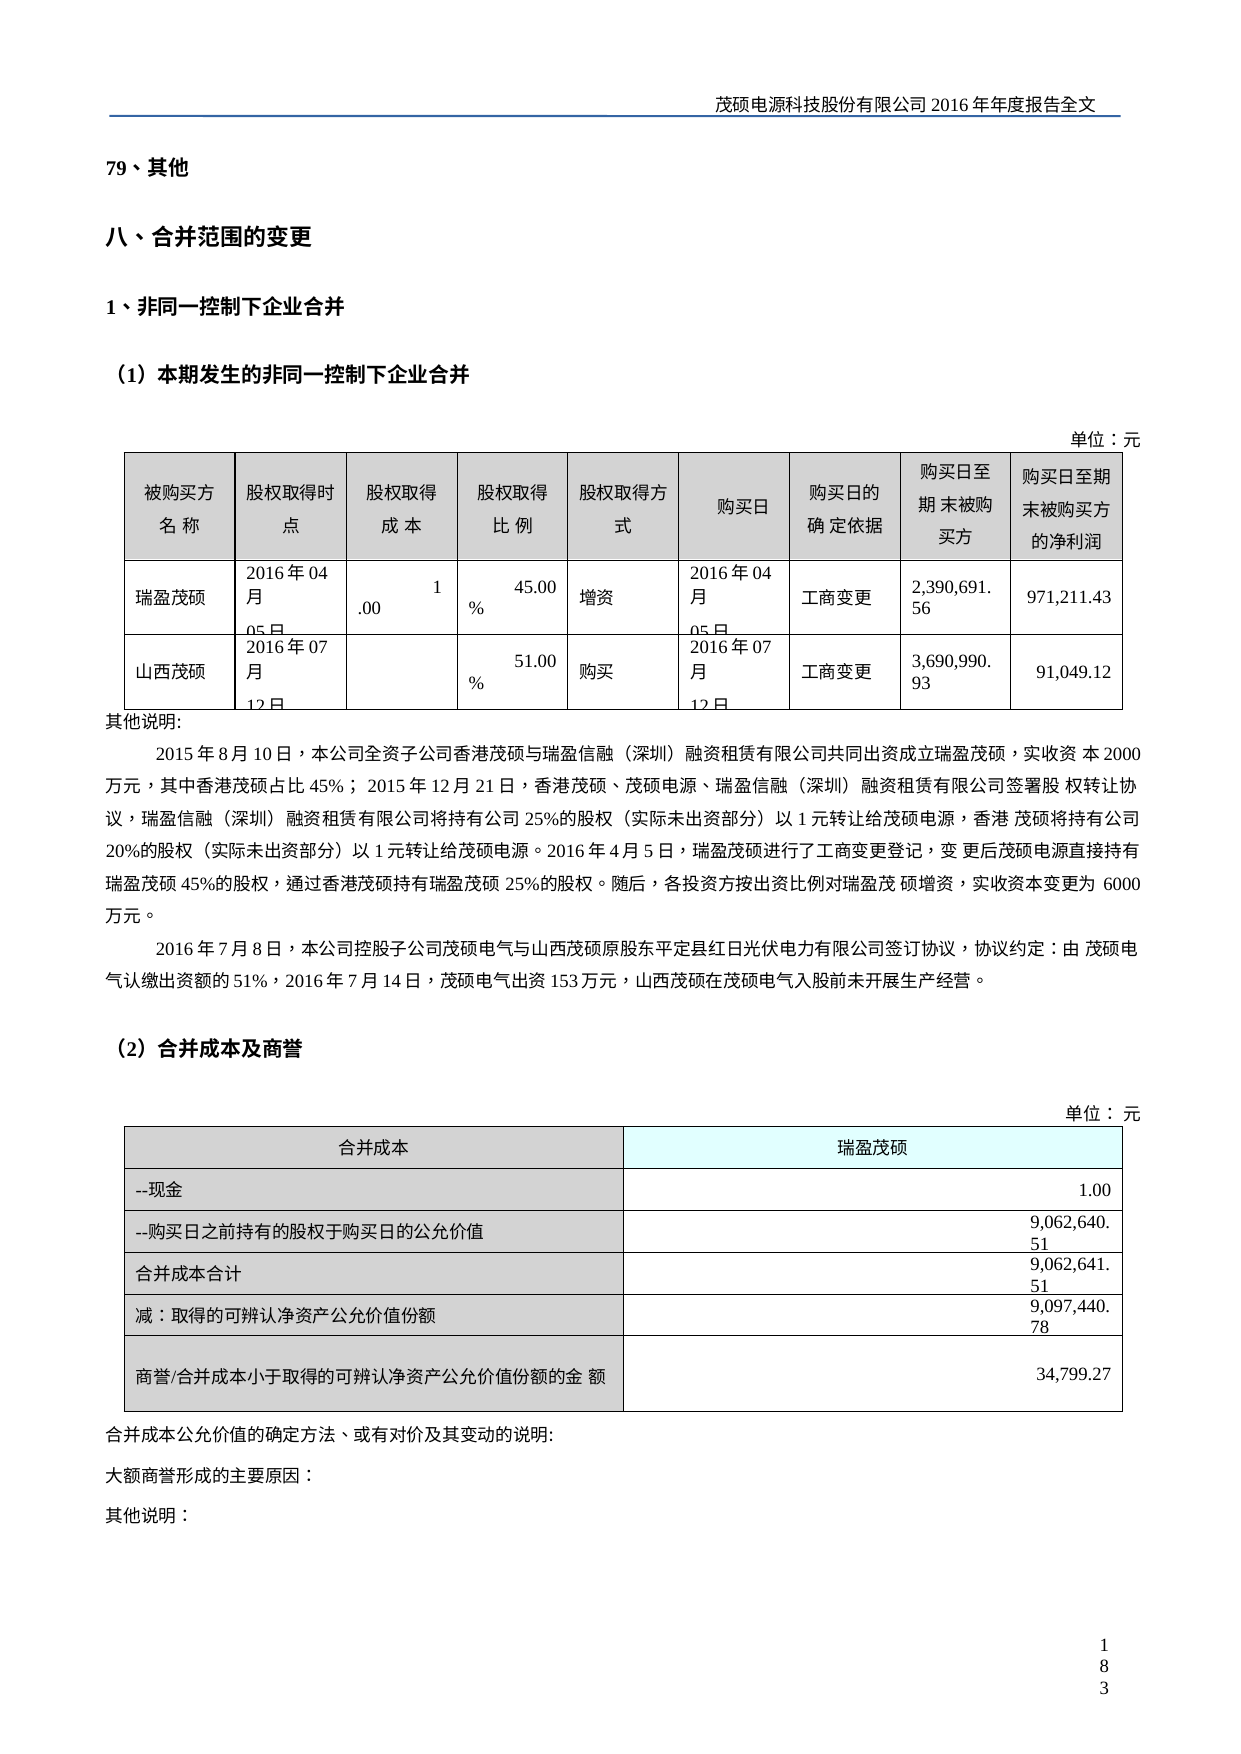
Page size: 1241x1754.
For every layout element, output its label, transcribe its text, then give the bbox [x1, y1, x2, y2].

text （1）本期发生的非同一控制下企业合并 [106, 360, 1141, 388]
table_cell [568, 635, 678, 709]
text 单位： 元 [106, 1102, 1141, 1126]
text 八、合并范围的变更 [106, 221, 1141, 252]
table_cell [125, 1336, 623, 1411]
text 其他说明： [106, 1504, 1141, 1528]
text 单位：元 [106, 428, 1141, 452]
text 大额商誉形成的主要原因： [106, 1463, 1141, 1487]
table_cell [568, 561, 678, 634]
text 合并成本公允价值的确定方法、或有对价及其变动的说明: [106, 1422, 1141, 1446]
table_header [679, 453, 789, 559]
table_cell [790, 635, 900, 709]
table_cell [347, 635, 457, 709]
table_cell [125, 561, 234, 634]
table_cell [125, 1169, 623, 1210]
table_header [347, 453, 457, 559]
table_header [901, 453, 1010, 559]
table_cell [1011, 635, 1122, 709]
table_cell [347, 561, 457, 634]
text （2）合并成本及商誉 [106, 1034, 1141, 1062]
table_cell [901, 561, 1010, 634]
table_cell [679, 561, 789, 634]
text 2016年7月8日，本公司控股子公司茂硕电气与山西茂硕原股东平定县红日光伏电力有限公司签订协议，协议约定：由 茂硕电气认缴出资额的51%，2016年7月14日，茂硕电气出资153万元，山西茂硕在茂硕电气入股前未开展生产经营。 [106, 929, 1141, 994]
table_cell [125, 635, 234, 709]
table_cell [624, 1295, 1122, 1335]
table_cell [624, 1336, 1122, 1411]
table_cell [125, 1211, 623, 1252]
text 其他说明: [106, 710, 1141, 734]
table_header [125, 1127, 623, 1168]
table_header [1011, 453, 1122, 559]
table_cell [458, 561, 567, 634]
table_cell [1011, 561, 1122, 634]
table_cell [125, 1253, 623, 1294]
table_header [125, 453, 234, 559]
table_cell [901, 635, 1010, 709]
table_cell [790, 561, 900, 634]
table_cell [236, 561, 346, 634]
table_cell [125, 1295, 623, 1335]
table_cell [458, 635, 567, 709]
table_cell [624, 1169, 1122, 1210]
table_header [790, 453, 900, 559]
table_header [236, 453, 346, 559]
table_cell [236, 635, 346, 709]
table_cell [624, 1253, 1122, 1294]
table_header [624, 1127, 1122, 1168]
text 2015年8月10日，本公司全资子公司香港茂硕与瑞盈信融（深圳）融资租赁有限公司共同出资成立瑞盈茂硕，实收资 本2000万元，其中香港茂硕占比45%； 2015年12月21日，香港茂硕、茂硕电源、瑞盈信融（深圳）融资租赁有限公司签署股 权转让协议，瑞盈信融（深圳）融资租赁有限公司将持有公司25%的股权（实际未出资部分）以1元转让给茂硕电源，香港 茂硕将持有公司20%的股权（实际未出资部分）以1元转让给茂硕电源。2016年4月5日，瑞盈茂硕进行了工商变更登记，变 更后茂硕电源直接持有瑞盈茂硕45%的股权，通过香港茂硕持有瑞盈茂硕25%的股权。随后，各投资方按出资比例对瑞盈茂 硕增资，实收资本变更为6000万元。 [106, 734, 1141, 929]
text 79、其他 [106, 153, 1141, 181]
text 1、非同一控制下企业合并 [106, 292, 1141, 320]
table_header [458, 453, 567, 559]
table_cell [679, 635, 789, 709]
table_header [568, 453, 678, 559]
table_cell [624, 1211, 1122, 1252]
